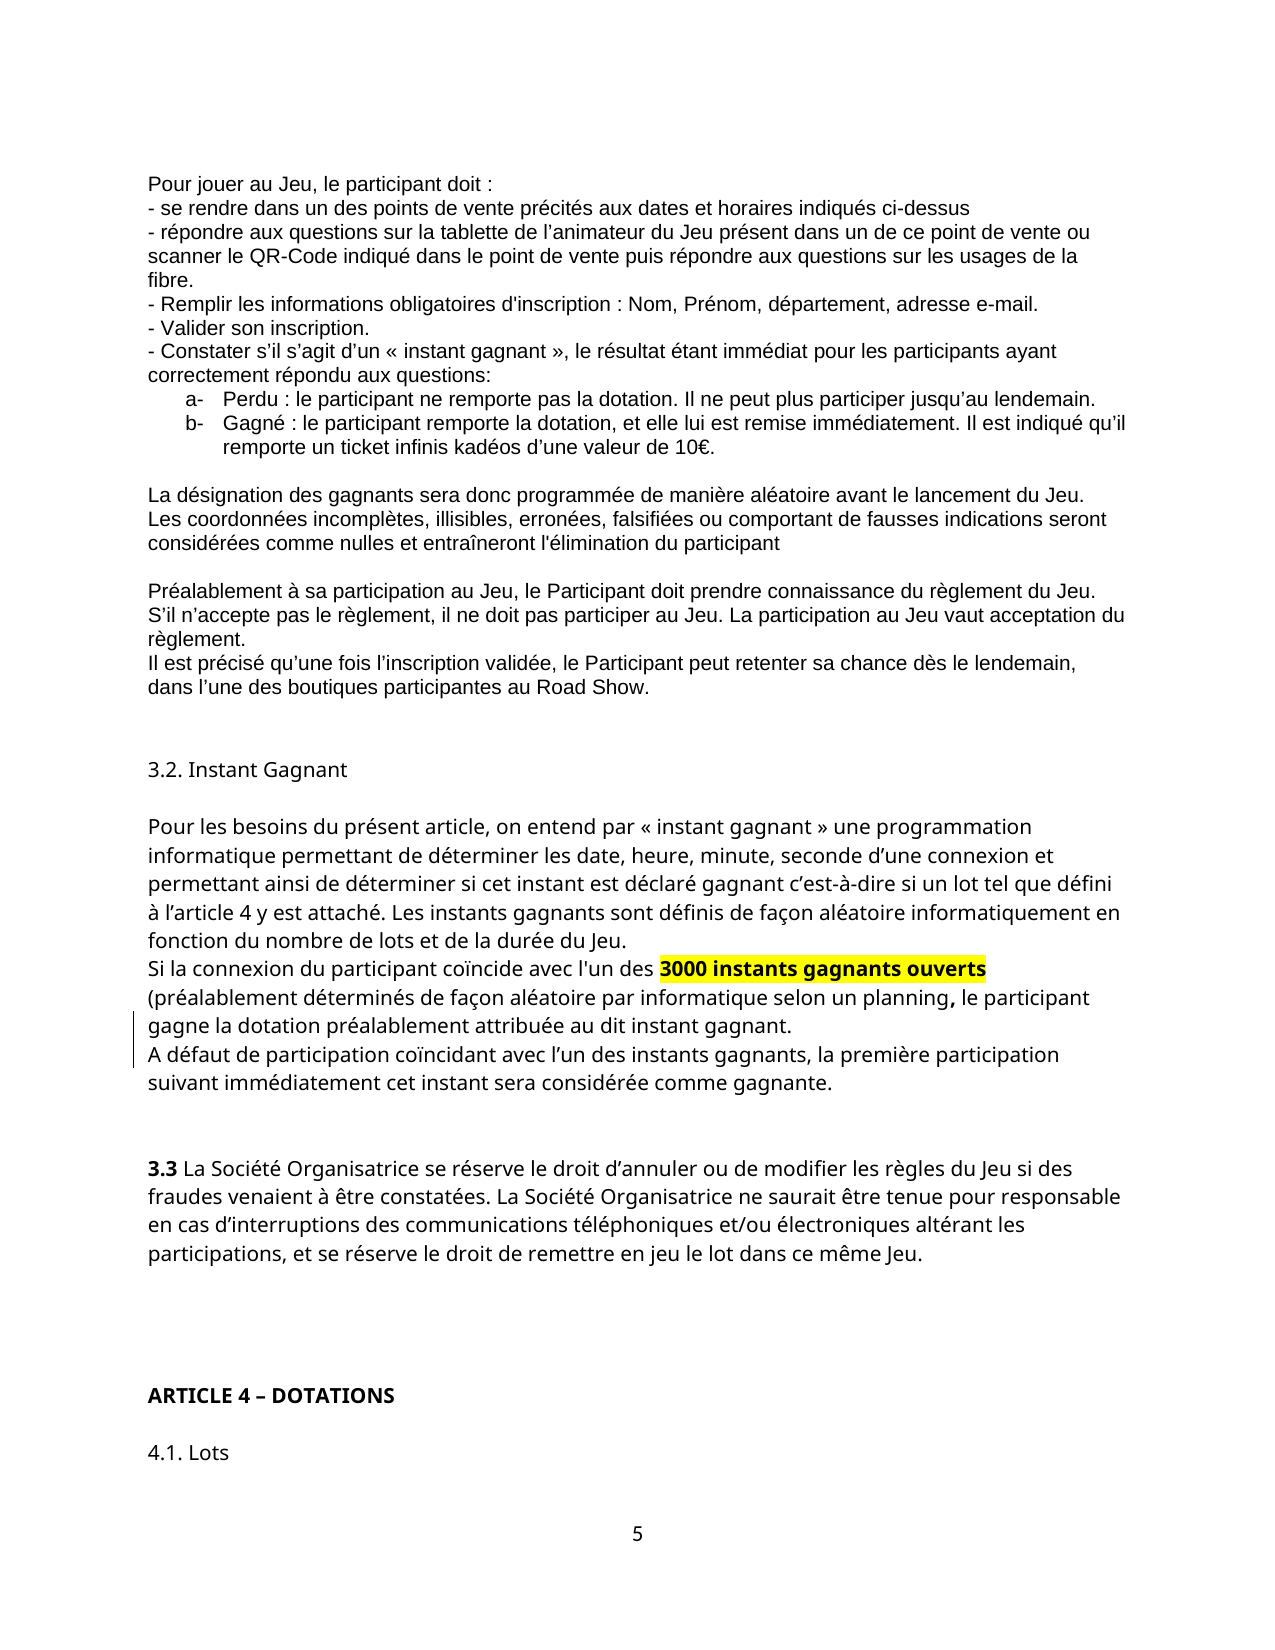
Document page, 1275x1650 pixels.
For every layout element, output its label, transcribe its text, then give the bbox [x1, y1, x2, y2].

text Préalablement à sa participation au Jeu, le Participant doit prendre connaissance du règlement du Jeu. S’il n’accepte pas le règlement, il ne doit pas participer au Jeu. La participation au Jeu vaut acceptation du règlement. [148, 579, 1127, 651]
list Perdu : le participant ne remporte pas la dotation. Il ne peut plus participer jusqu’au lendemain. [185, 387, 1127, 411]
text Si la connexion du participant coïncide avec l'un des 3000 instants gagnants ouverts (préalablement déterminés de façon aléatoire par informatique selon un planning, le participant gagne la dotation préalablement attribuée au dit instant gagnant. [148, 954, 1127, 1040]
text - répondre aux questions sur la tablette de l’animateur du Jeu présent dans un de ce point de vente ou scanner le QR-Code indiqué dans le point de vente puis répondre aux questions sur les usages de la fibre. [148, 219, 1127, 291]
text - Valider son inscription. [148, 315, 1127, 339]
text - Remplir les informations obligatoires d'inscription : Nom, Prénom, département, adresse e-mail. [148, 291, 1127, 315]
text Pour jouer au Jeu, le participant doit : [148, 172, 1127, 196]
text Il est précisé qu’une fois l’inscription validée, le Participant peut retenter sa chance dès le lendemain, dans l’une des boutiques participantes au Road Show. [148, 651, 1127, 699]
text Les coordonnées incomplètes, illisibles, erronées, falsifiées ou comportant de fausses indications seront considérées comme nulles et entraîneront l'élimination du participant [148, 507, 1127, 555]
text - se rendre dans un des points de vente précités aux dates et horaires indiqués ci-dessus [148, 196, 1127, 219]
text La désignation des gagnants sera donc programmée de manière aléatoire avant le lancement du Jeu. [148, 483, 1127, 507]
text 3.3 La Société Organisatrice se réserve le droit d’annuler ou de modifier les règles du Jeu si des fraudes venaient à être constatées. La Société Organisatrice ne saurait être tenue pour responsable en cas d’interruptions des communications téléphoniques et/ou électroniques altérant les participations, et se réserve le droit de remettre en jeu le lot dans ce même Jeu. [148, 1154, 1127, 1267]
text A défaut de participation coïncidant avec l’un des instants gagnants, la première participation suivant immédiatement cet instant sera considérée comme gagnante. [148, 1040, 1127, 1097]
text 3.2. Instant Gagnant [148, 756, 1127, 784]
text 4.1. Lots [148, 1438, 1127, 1466]
list Gagné : le participant remporte la dotation, et elle lui est remise immédiatement. Il est indiqué qu’il remporte un ticket infinis kadéos d’une valeur de 10€. [185, 411, 1127, 459]
text ARTICLE 4 – DOTATIONS [148, 1381, 1127, 1409]
text Pour les besoins du présent article, on entend par « instant gagnant » une programmation informatique permettant de déterminer les date, heure, minute, seconde d’une connexion et permettant ainsi de déterminer si cet instant est déclaré gagnant c’est-à-dire si un lot tel que défini à l’article 4 y est attaché. Les instants gagnants sont définis de façon aléatoire informatiquement en fonction du nombre de lots et de la durée du Jeu. [148, 812, 1127, 954]
text - Constater s’il s’agit d’un « instant gagnant », le résultat étant immédiat pour les participants ayant correctement répondu aux questions: [148, 339, 1127, 387]
